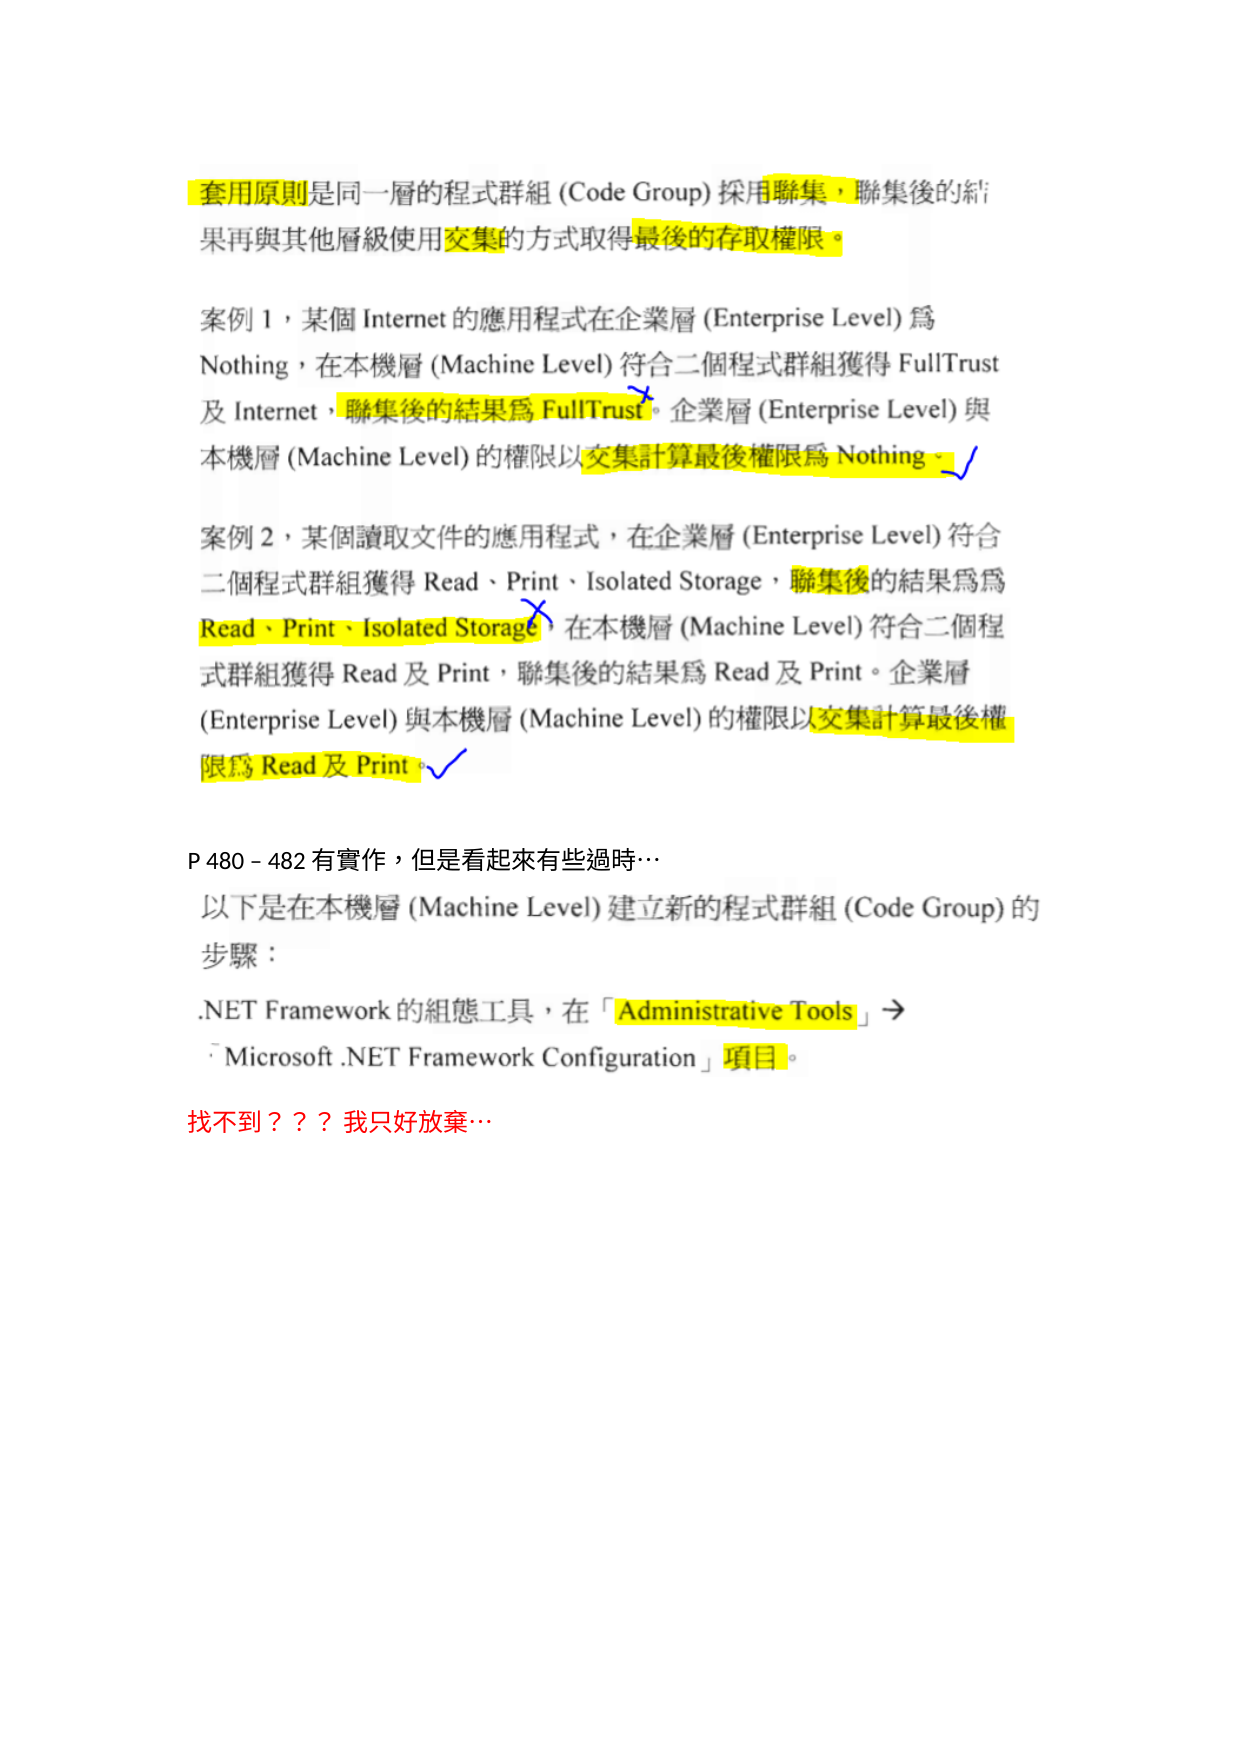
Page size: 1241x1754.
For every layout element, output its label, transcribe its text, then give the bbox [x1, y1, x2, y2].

text P 480 – 482 有實作，但是看起來有些過時… [187, 839, 1053, 877]
picture [187, 877, 1053, 1077]
picture [187, 164, 1018, 797]
text 找不到？？？ 我只好放棄… [187, 1102, 1053, 1139]
